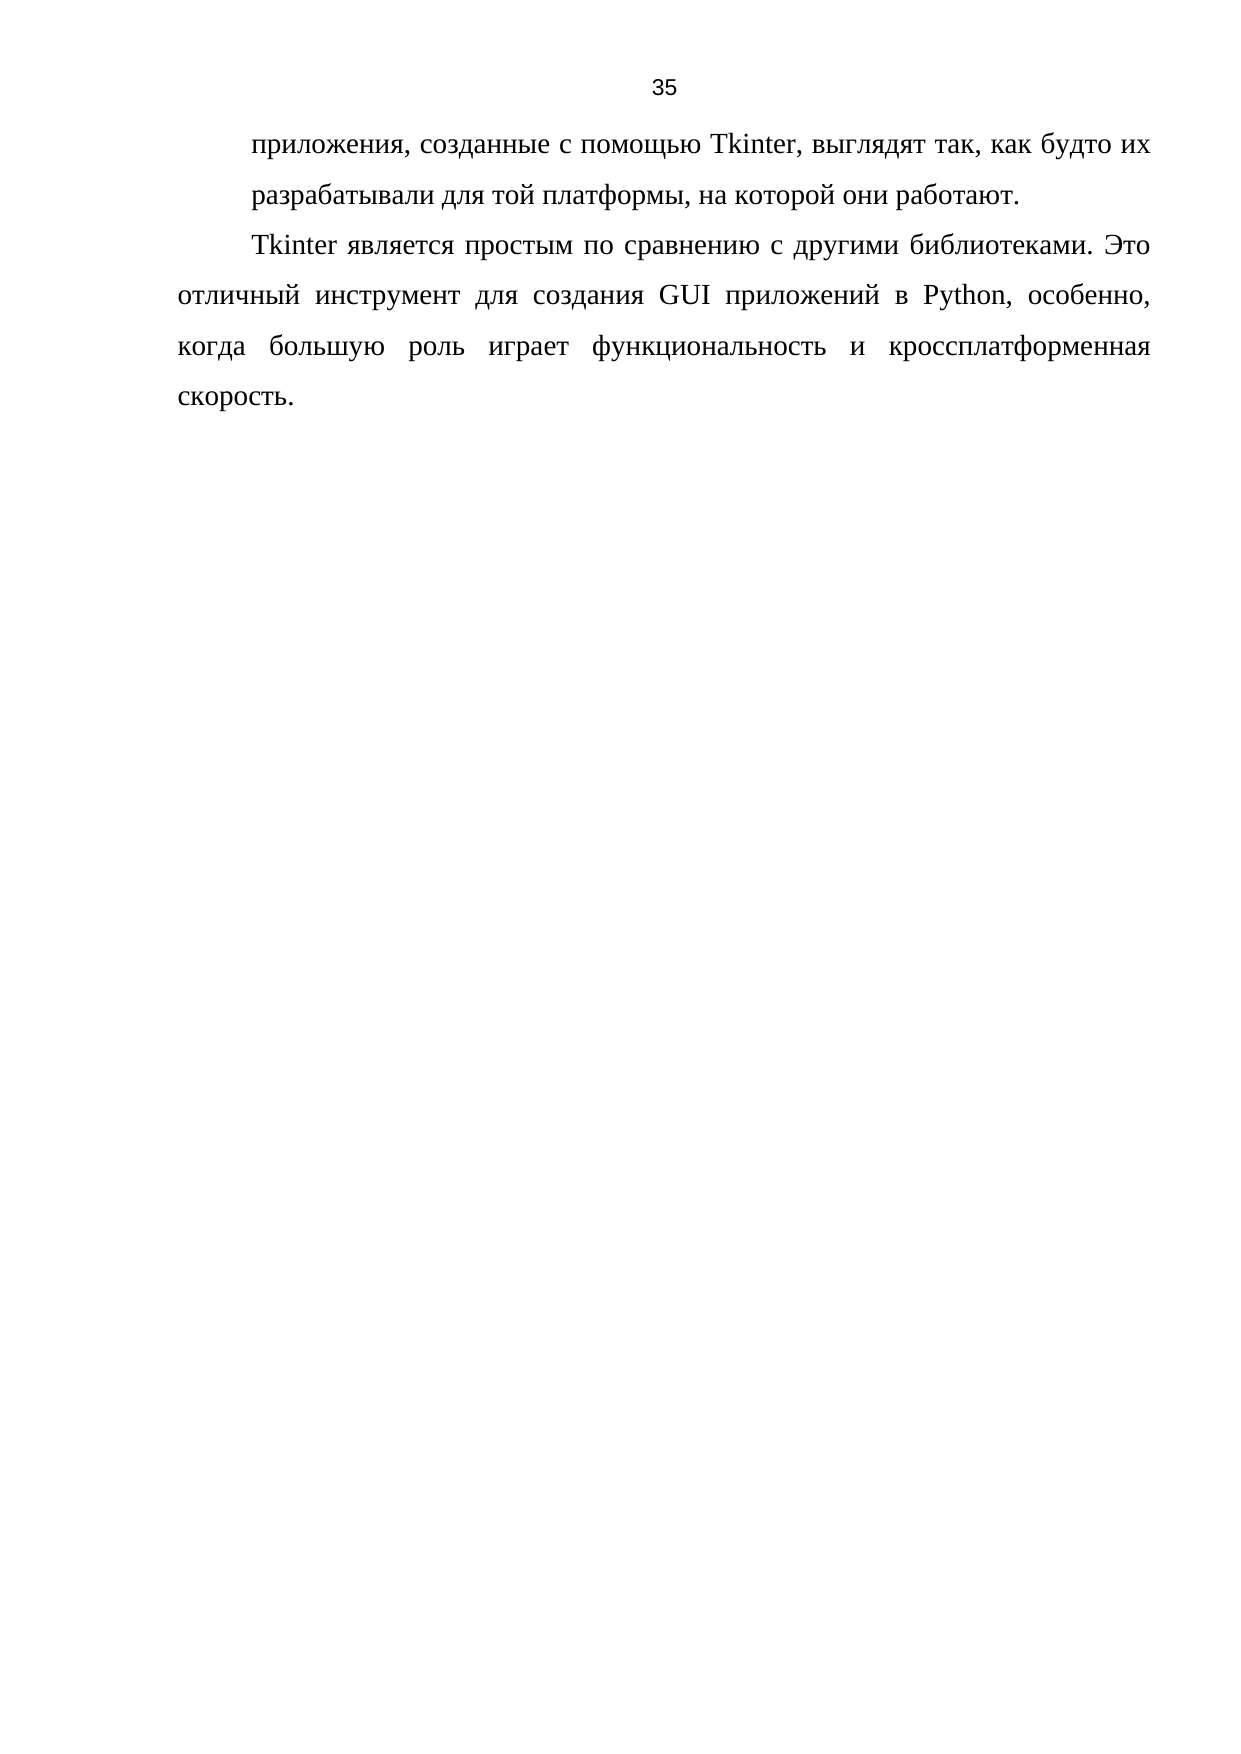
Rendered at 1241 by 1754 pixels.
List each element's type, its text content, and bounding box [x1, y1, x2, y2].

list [251, 127, 1152, 210]
text Tkinter является простым по сравнению с другими библиотеками. Это отличный инструмент для создания GUI приложений в Python, особенно, когда большую роль играет функциональность и кроссплатформенная скорость. [177, 227, 1152, 412]
